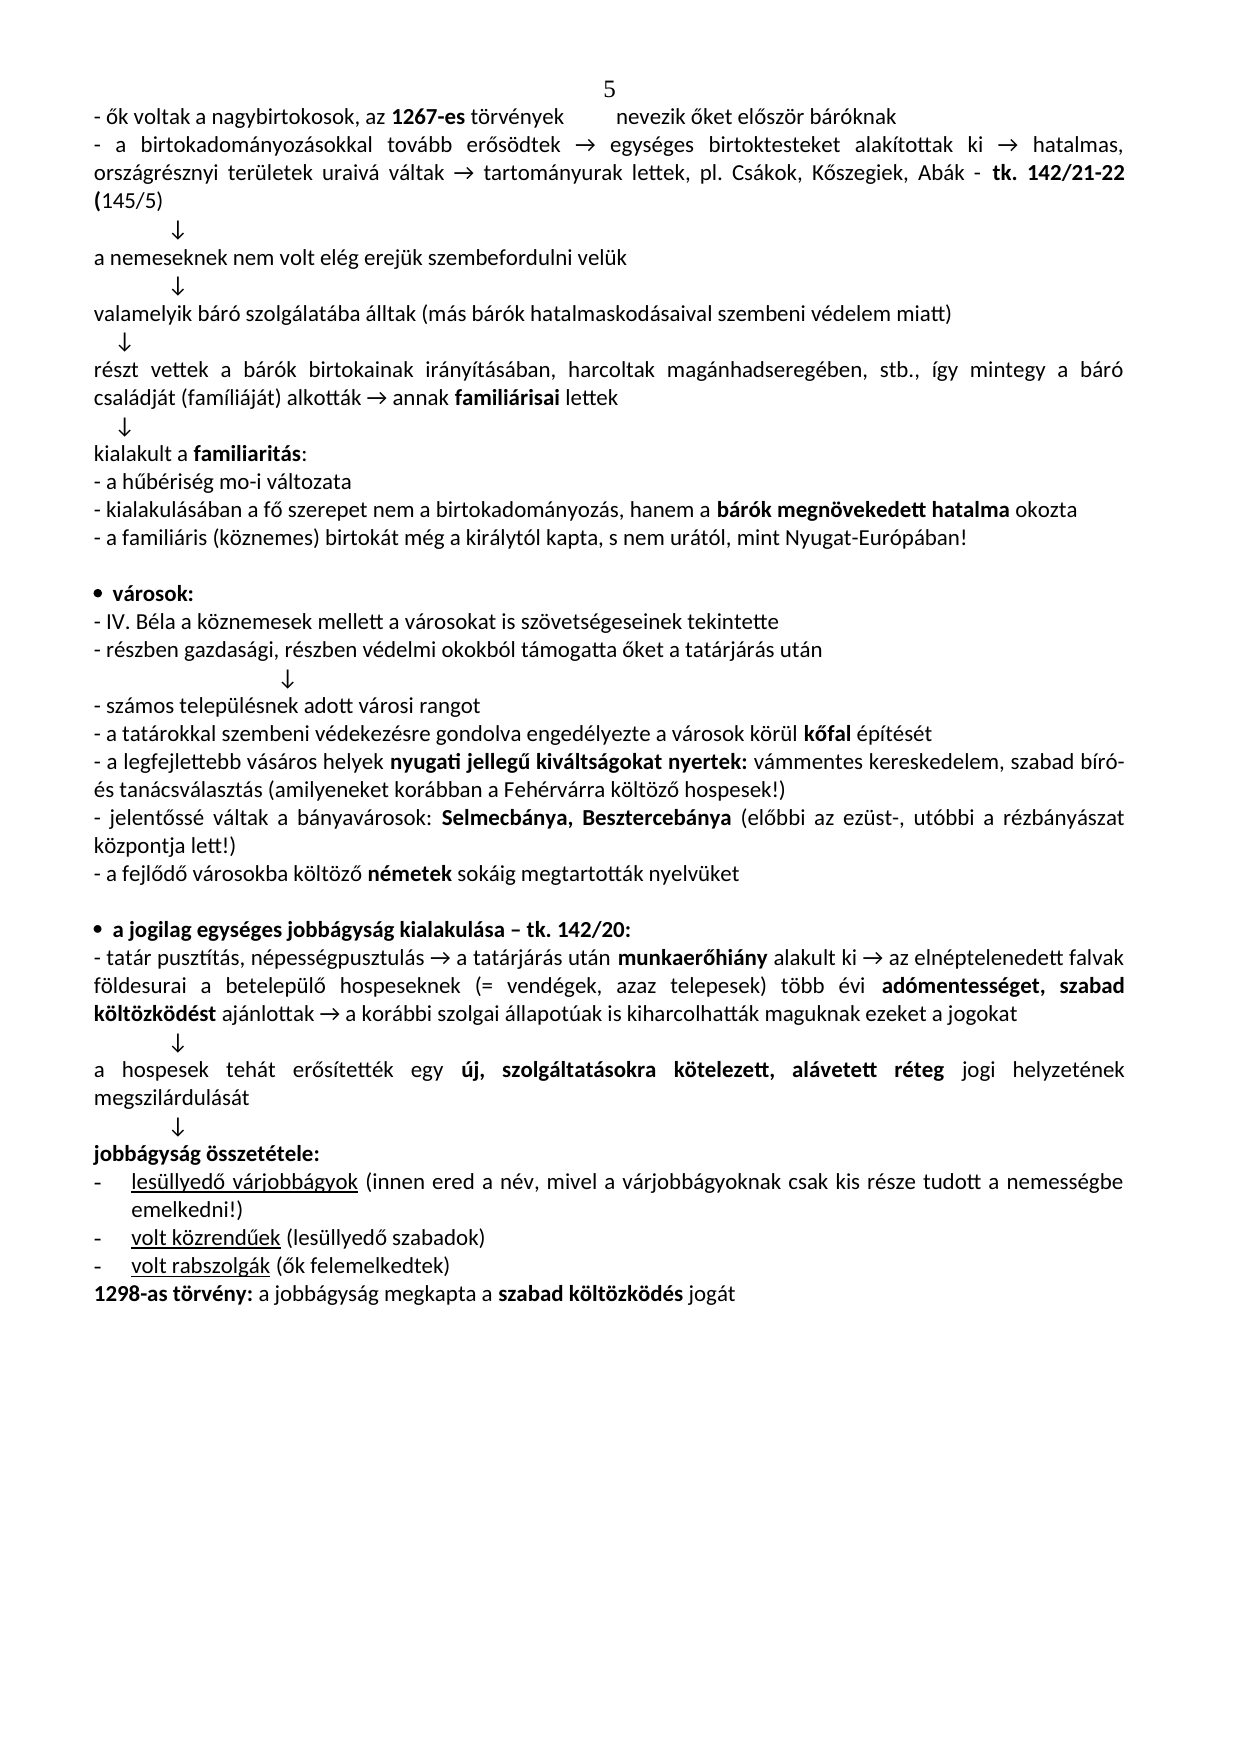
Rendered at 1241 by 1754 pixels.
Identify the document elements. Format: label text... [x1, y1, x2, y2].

text - a tatárokkal szembeni védekezésre gondolva engedélyezte a városok körül kőfal építését [94, 719, 1125, 747]
text - jelentőssé váltak a bányavárosok: Selmecbánya, Besztercebánya (előbbi az ezüst-, utóbbi a rézbányászat központja lett!) [94, 803, 1125, 859]
text részt vettek a bárók birtokainak irányításában, harcoltak magánhadseregében, stb., így mintegy a báró családját (famíliáját) alkották → annak familiárisai lettek [94, 355, 1125, 411]
text ↓ [94, 663, 1125, 691]
text - a fejlődő városokba költöző németek sokáig megtartották nyelvüket [94, 859, 1125, 887]
text a nemeseknek nem volt elég erejük szembefordulni velük [94, 243, 1125, 271]
text valamelyik báró szolgálatába álltak (más bárók hatalmaskodásaival szembeni védelem miatt) [94, 299, 1125, 327]
text ↓ [94, 1027, 1125, 1055]
text ↓ [94, 411, 1125, 439]
text - a hűbériség mo-i változata [94, 467, 1125, 495]
text ↓ [94, 271, 1125, 299]
text ↓ [94, 1111, 1125, 1139]
text - ők voltak a nagybirtokosok, az 1267-es törvények nevezik őket először báróknak [94, 102, 1125, 131]
list a jogilag egységes jobbágyság kialakulása – tk. 142/20: [94, 915, 1125, 943]
text - a legfejlettebb vásáros helyek nyugati jellegű kiváltságokat nyertek: vámmentes kereskedelem, szabad bíró-és tanácsválasztás (amilyeneket korábban a Fehérvárra költöző hospesek!) [94, 747, 1125, 803]
text - tatár pusztítás, népességpusztulás → a tatárjárás után munkaerőhiány alakult ki → az elnéptelenedett falvak földesurai a betelepülő hospeseknek (= vendégek, azaz telepesek) több évi adómentességet, szabad költözködést ajánlottak → a korábbi szolgai állapotúak is kiharcolhatták maguknak ezeket a jogokat [94, 943, 1125, 1027]
list volt közrendűek (lesüllyedő szabadok) [94, 1223, 1125, 1251]
text - a birtokadományozásokkal tovább erősödtek → egységes birtoktesteket alakítottak ki → hatalmas, országrésznyi területek uraivá váltak → tartományurak lettek, pl. Csákok, Kőszegiek, Abák - tk. 142/21-22 (145/5) [94, 131, 1125, 214]
text - részben gazdasági, részben védelmi okokból támogatta őket a tatárjárás után [94, 635, 1125, 663]
text - számos településnek adott városi rangot [94, 691, 1125, 719]
text - IV. Béla a köznemesek mellett a városokat is szövetségeseinek tekintette [94, 607, 1125, 635]
text jobbágyság összetétele: [94, 1139, 1125, 1167]
text kialakult a familiaritás: [94, 439, 1125, 467]
list lesüllyedő várjobbágyok (innen ered a név, mivel a várjobbágyoknak csak kis része tudott a nemességbe emelkedni!) [94, 1167, 1125, 1223]
list volt rabszolgák (ők felemelkedtek) [94, 1251, 1125, 1279]
text ↓ [94, 214, 1125, 243]
text - kialakulásában a fő szerepet nem a birtokadományozás, hanem a bárók megnövekedett hatalma okozta [94, 495, 1125, 523]
list városok: [94, 579, 1125, 607]
text - a familiáris (köznemes) birtokát még a királytól kapta, s nem urától, mint Nyugat-Európában! [94, 523, 1125, 551]
text ↓ [94, 327, 1125, 355]
text 1298-as törvény: a jobbágyság megkapta a szabad költözködés jogát [94, 1279, 1125, 1307]
text a hospesek tehát erősítették egy új, szolgáltatásokra kötelezett, alávetett réteg jogi helyzetének megszilárdulását [94, 1055, 1125, 1111]
